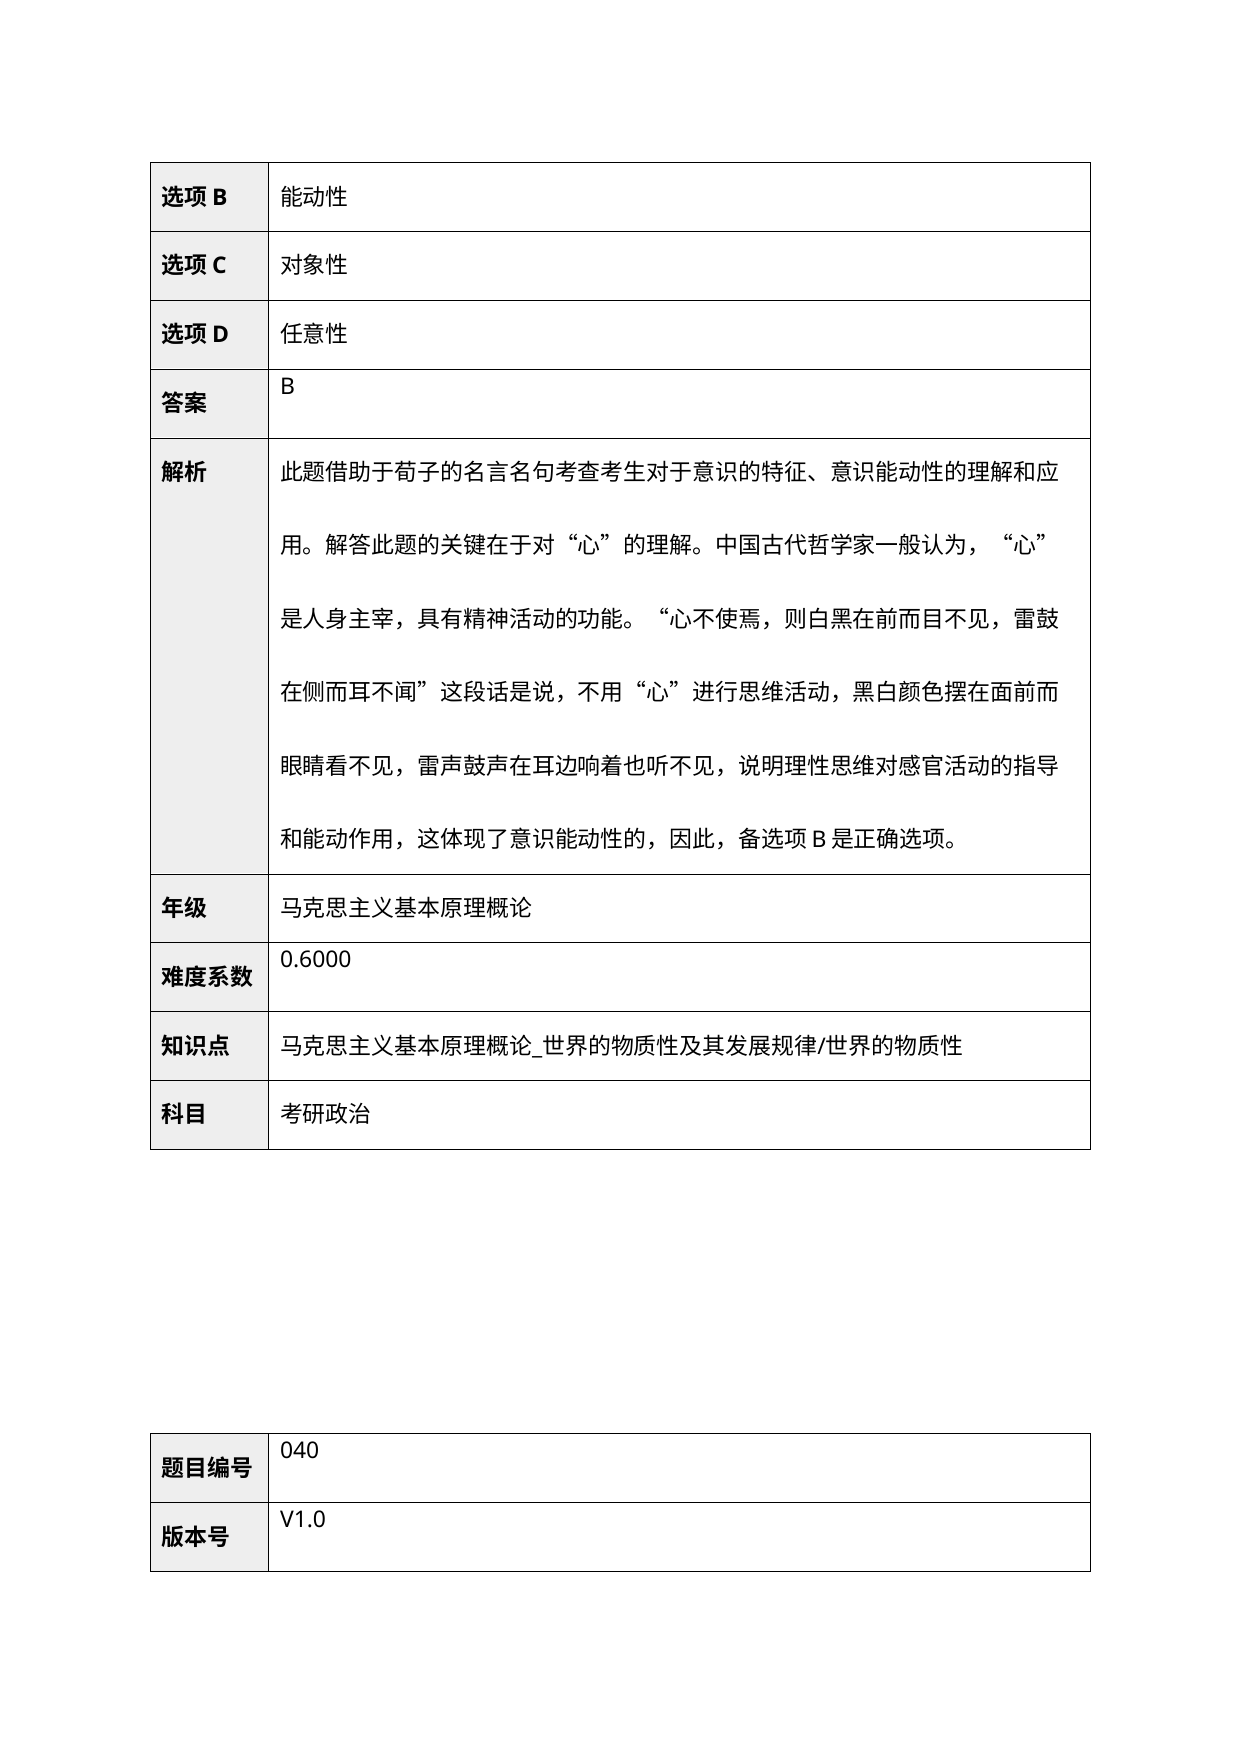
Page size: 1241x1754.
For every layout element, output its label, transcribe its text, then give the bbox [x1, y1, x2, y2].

table_cell 此题借助于荀子的名言名句考查考生对于意识的特征、意识能动性的理解和应用。解答此题的关键在于对“心”的理解。中国古代哲学家一般认为，“心”是人身主宰，具有精神活动的功能。“心不使焉，则白黑在前而目不见，雷鼓在侧而耳不闻”这段话是说，不用“心”进行思维活动，黑白颜色摆在面前而眼睛看不见，雷声鼓声在耳边响着也听不见，说明理性思维对感官活动的指导和能动作用，这体现了意识能动性的，因此，备选项B是正确选项。 [269, 439, 1090, 873]
table_cell B [269, 370, 1090, 437]
table_cell 马克思主义基本原理概论 [269, 875, 1090, 942]
table_cell 选项B [151, 163, 268, 231]
table_cell V1.0 [269, 1503, 1090, 1571]
table_header 题目编号 [151, 1434, 268, 1502]
table_cell 对象性 [269, 232, 1090, 300]
table_cell 能动性 [269, 163, 1090, 231]
table_cell 年级 [151, 875, 268, 942]
table_cell 选项D [151, 301, 268, 368]
table_cell 选项C [151, 232, 268, 300]
table_cell 科目 [151, 1081, 268, 1149]
table_cell 任意性 [269, 301, 1090, 368]
table_cell 版本号 [151, 1503, 268, 1571]
table_cell 知识点 [151, 1012, 268, 1080]
table_cell 马克思主义基本原理概论_世界的物质性及其发展规律/世界的物质性 [269, 1012, 1090, 1080]
table_cell 考研政治 [269, 1081, 1090, 1149]
table_cell 难度系数 [151, 943, 268, 1011]
table_cell 答案 [151, 370, 268, 437]
table_header 040 [269, 1434, 1090, 1502]
table_cell 0.6000 [269, 943, 1090, 1011]
table_cell 解析 [151, 439, 268, 873]
